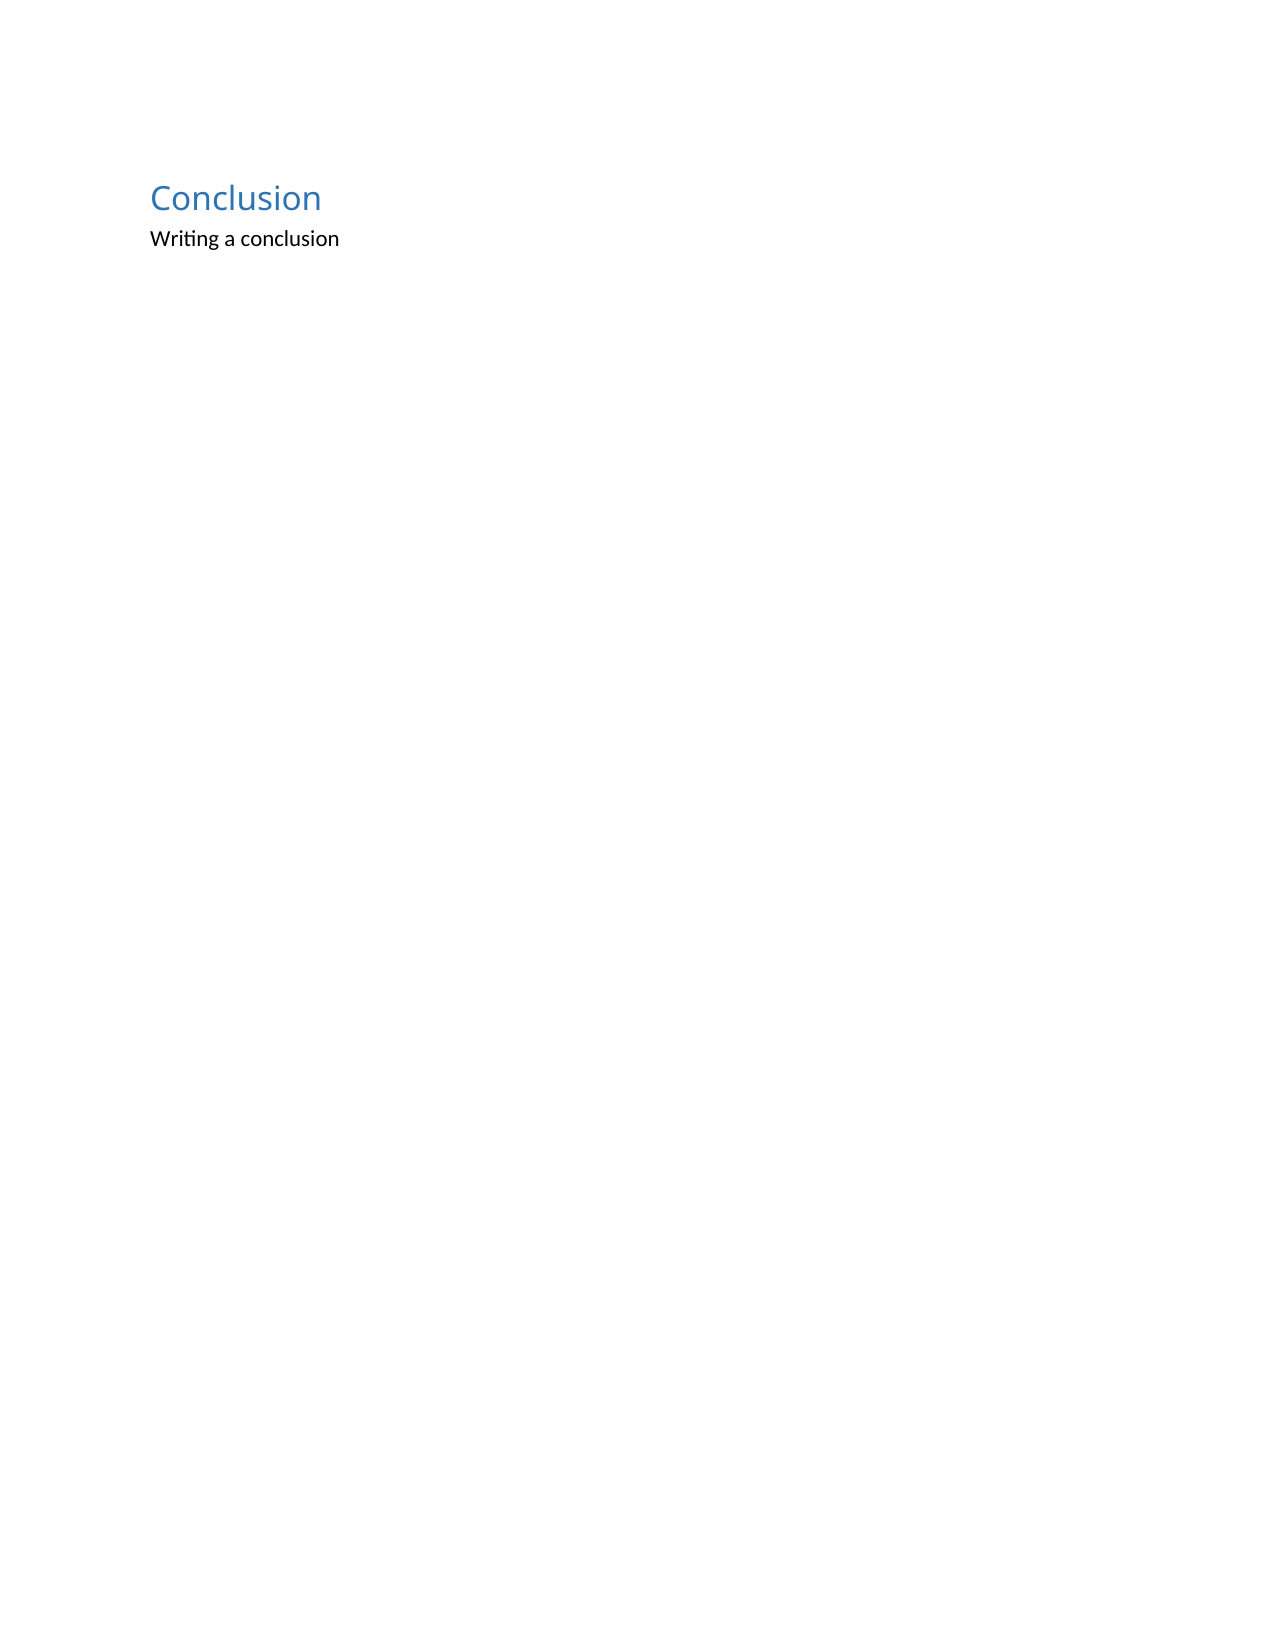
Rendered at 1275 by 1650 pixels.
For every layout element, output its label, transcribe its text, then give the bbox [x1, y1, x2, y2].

subtitle Conclusion [150, 175, 1125, 220]
text Writing a conclusion [150, 224, 1125, 252]
